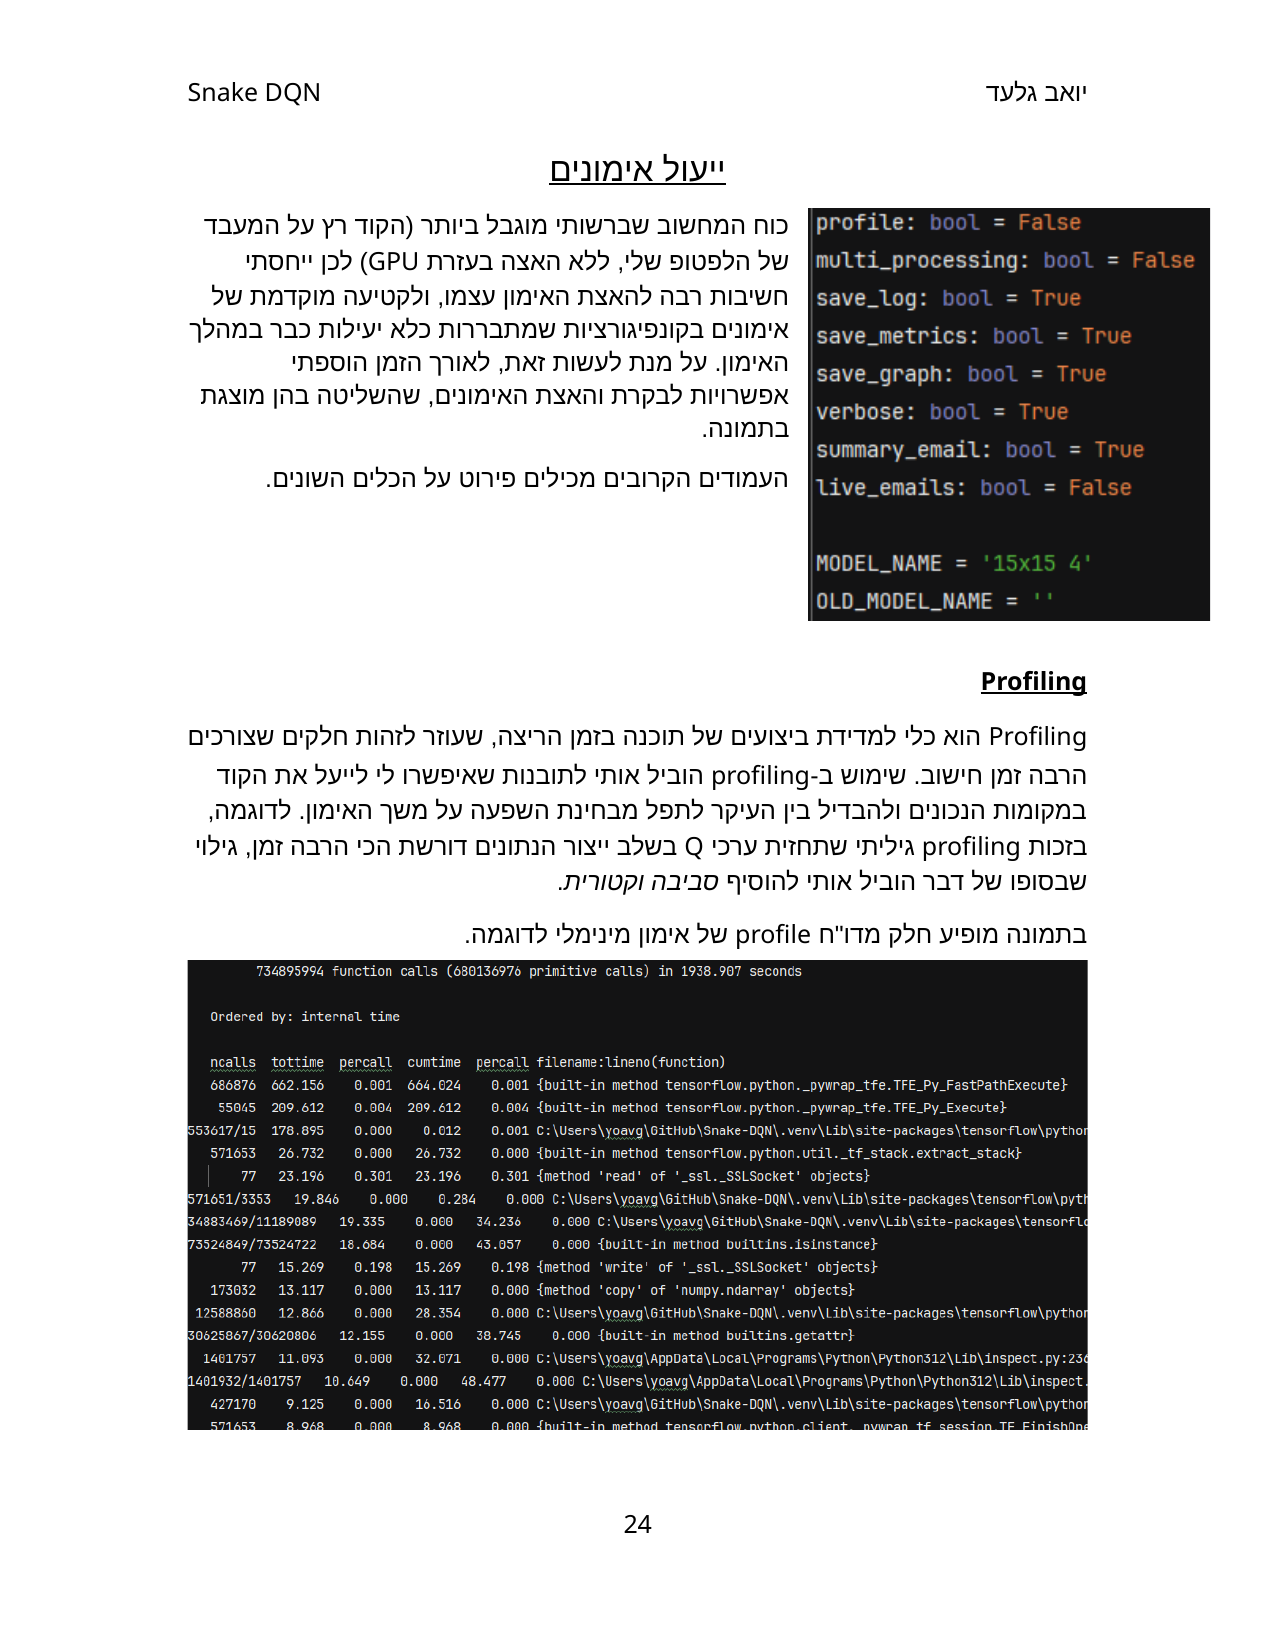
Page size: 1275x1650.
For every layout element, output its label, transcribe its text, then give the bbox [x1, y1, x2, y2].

picture [187, 960, 1088, 1430]
text כוח המחשוב שברשותי מוגבל ביותר (הקוד רץ על המעבד של הלפטופ שלי, ללא האצה בעזרת GPU) לכן ייחסתי חשיבות רבה להאצת האימון עצמו, ולקטיעה מוקדמת של אימונים בקונפיגורציות שמתבררות כלא יעילות כבר במהלך האימון. על מנת לעשות זאת, לאורך הזמן הוספתי אפשרויות לבקרת והאצת האימונים, שהשליטה בהן מוצגת בתמונה. [187, 211, 808, 443]
text Profiling הוא כלי למדידת ביצועים של תוכנה בזמן הריצה, שעוזר לזהות חלקים שצורכים הרבה זמן חישוב. שימוש ב-profiling הוביל אותי לתובנות שאיפשרו לי לייעל את הקוד במקומות הנכונים ולהבדיל בין העיקר לתפל מבחינת השפעה על משך האימון. לדוגמה, בזכות profiling גיליתי שתחזית ערכי Q בשלב ייצור הנתונים דורשת הכי הרבה זמן, גילוי שבסופו של דבר הוביל אותי להוסיף סביבה וקטורית. [187, 719, 1087, 896]
text בתמונה מופיע חלק מדו"ח profile של אימון מינימלי לדוגמה. [187, 917, 1087, 951]
text העמודים הקרובים מכילים פירוט על הכלים השונים. [187, 464, 808, 493]
text ייעול אימונים [187, 150, 1087, 188]
picture [808, 208, 1211, 621]
text Profiling [187, 663, 1087, 697]
